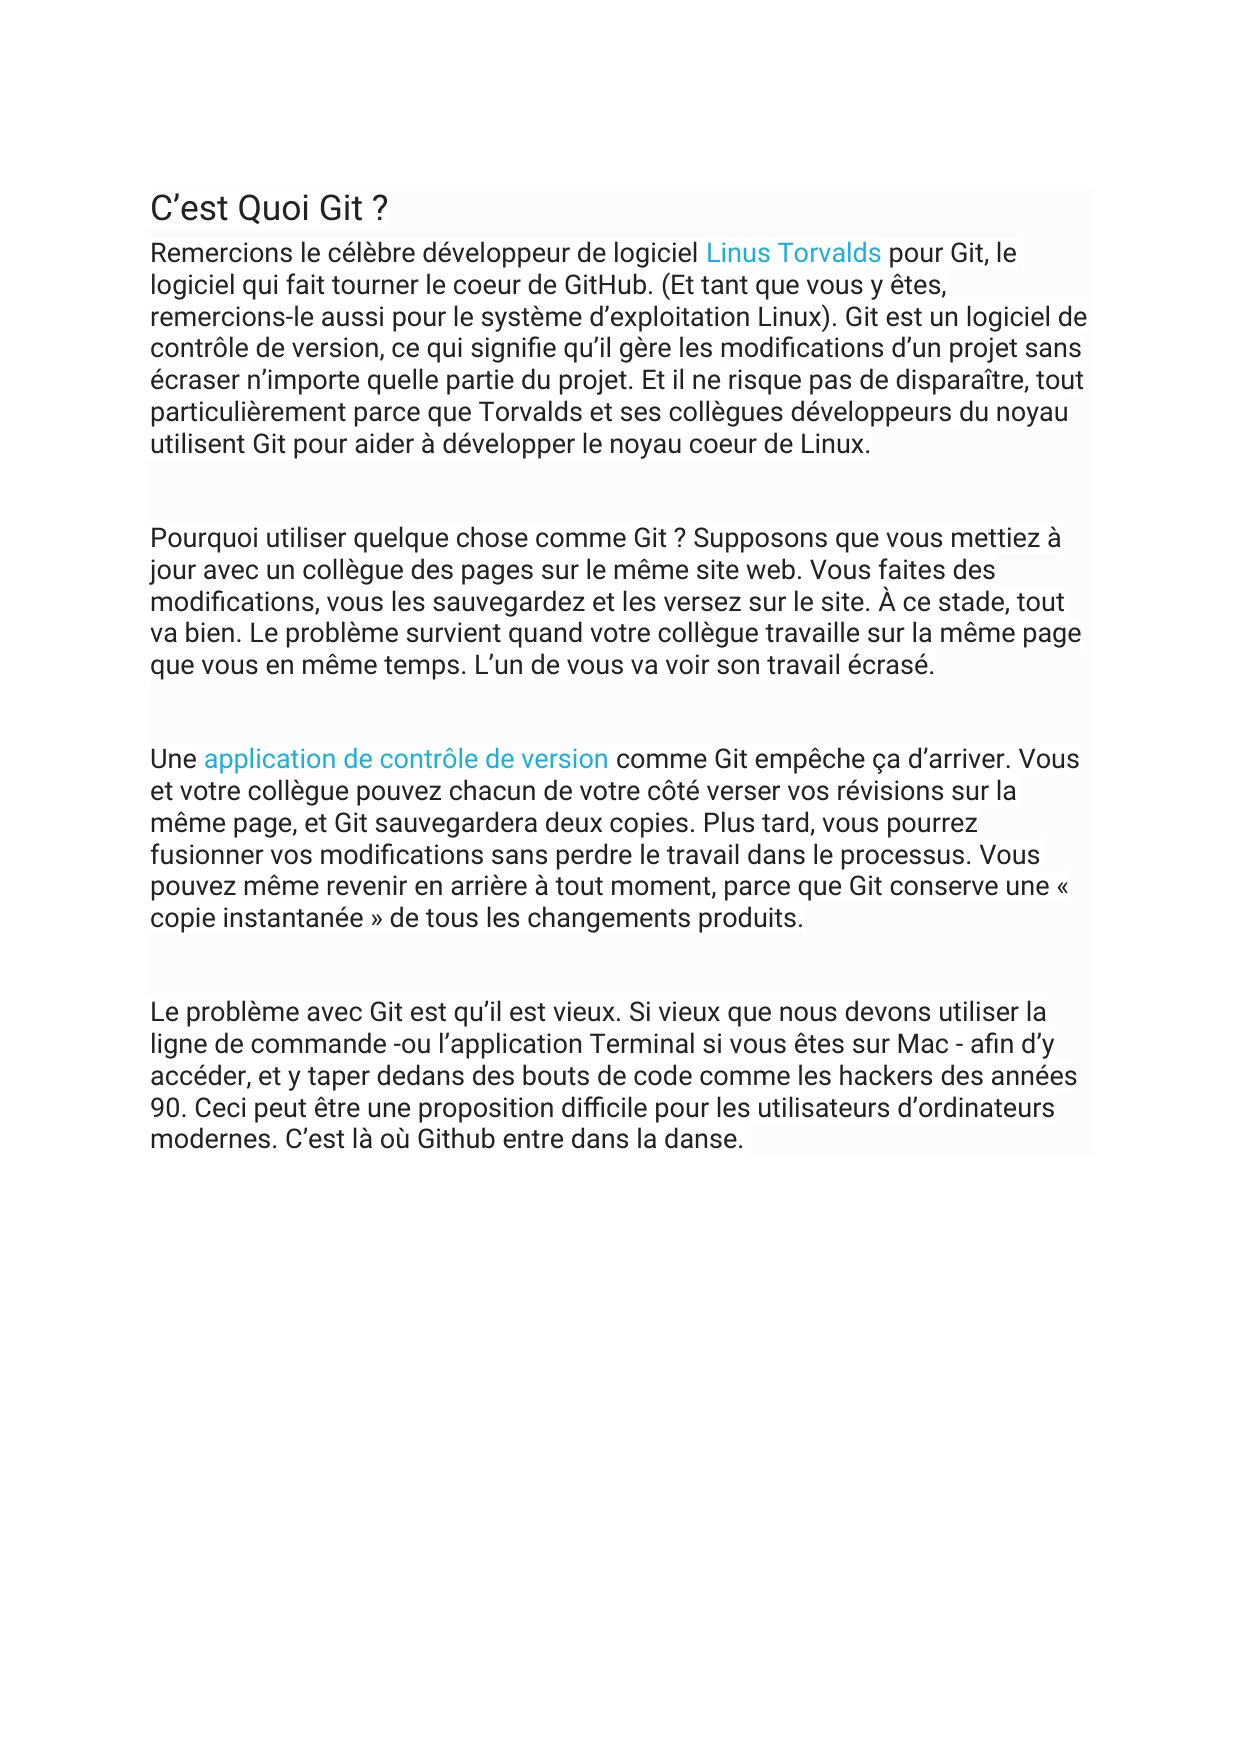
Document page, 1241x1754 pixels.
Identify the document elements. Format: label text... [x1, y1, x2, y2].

text Le problème avec Git est qu’il est vieux. Si vieux que nous devons utiliser la ligne de commande -ou l’application Terminal si vous êtes sur Mac - afin d’y accéder, et y taper dedans des bouts de code comme les hackers des années 90. Ceci peut être une proposition difficile pour les utilisateurs d’ordinateurs modernes. C’est là où Github entre dans la danse. [150, 997, 1090, 1156]
text Une application de contrôle de version comme Git empêche ça d’arriver. Vous et votre collègue pouvez chacun de votre côté verser vos révisions sur la même page, et Git sauvegardera deux copies. Plus tard, vous pourrez fusionner vos modifications sans perdre le travail dans le processus. Vous pouvez même revenir en arrière à tout moment, parce que Git conserve une « copie instantanée » de tous les changements produits. [150, 744, 1090, 934]
subtitle C’est Quoi Git ? [150, 187, 1090, 229]
text Pourquoi utiliser quelque chose comme Git ? Supposons que vous mettiez à jour avec un collègue des pages sur le même site web. Vous faites des modifications, vous les sauvegardez et les versez sur le site. À ce stade, tout va bien. Le problème survient quand votre collègue travaille sur la même page que vous en même temps. L’un de vous va voir son travail écrasé. [936, 522, 1090, 681]
text Remercions le célèbre développeur de logiciel Linus Torvalds pour Git, le logiciel qui fait tourner le coeur de GitHub. (Et tant que vous y êtes, remercions-le aussi pour le système d’exploitation Linux). Git est un logiciel de contrôle de version, ce qui signifie qu’il gère les modifications d’un projet sans écraser n’importe quelle partie du projet. Et il ne risque pas de disparaître, tout particulièrement parce que Torvalds et ses collègues développeurs du noyau utilisent Git pour aider à développer le noyau coeur de Linux. [150, 237, 1090, 460]
